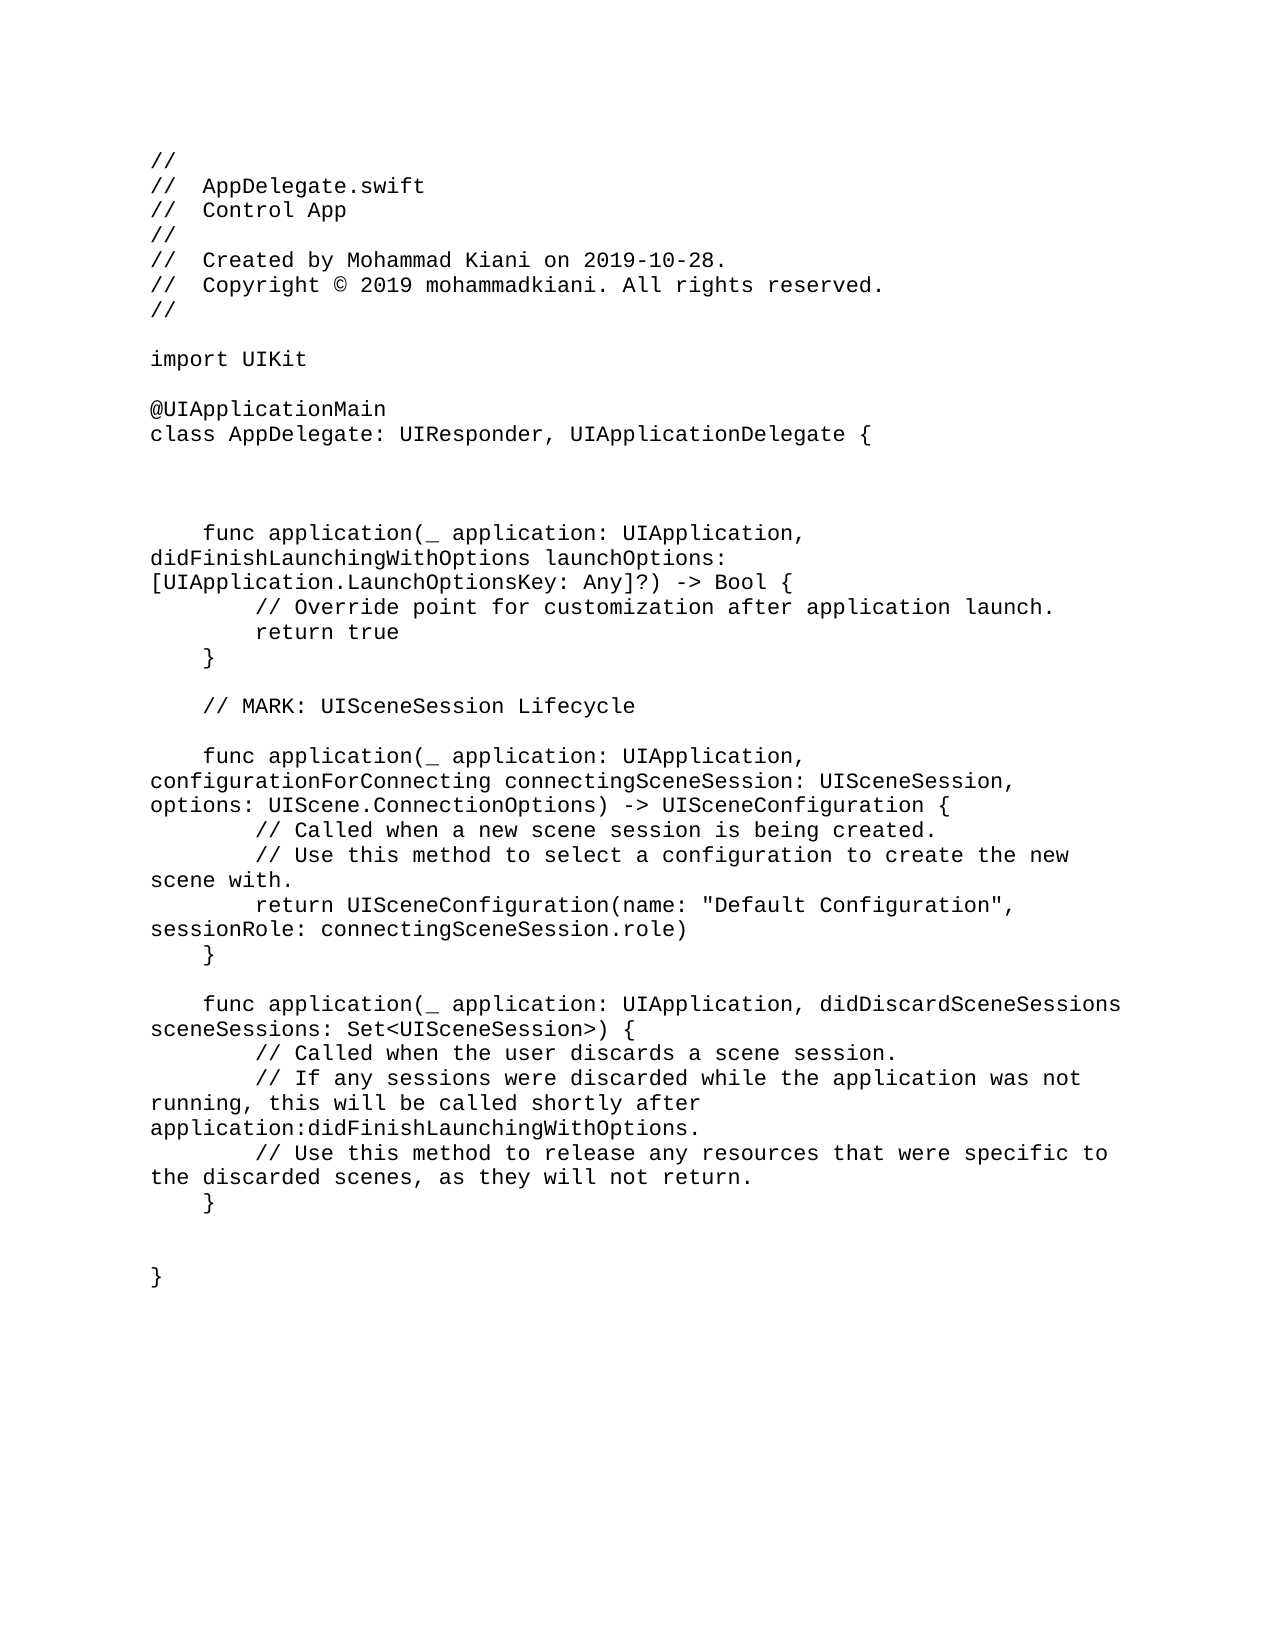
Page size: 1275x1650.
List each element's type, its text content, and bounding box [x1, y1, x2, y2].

text // // AppDelegate.swift // Control App // // Created by Mohammad Kiani on 2019-10-28. // Copyright © 2019 mohammadkiani. All rights reserved. // import UIKit @UIApplicationMain class AppDelegate: UIResponder, UIApplicationDelegate { func application(_ application: UIApplication, didFinishLaunchingWithOptions launchOptions: [UIApplication.LaunchOptionsKey: Any]?) -> Bool { // Override point for customization after application launch. return true } // MARK: UISceneSession Lifecycle func application(_ application: UIApplication, configurationForConnecting connectingSceneSession: UISceneSession, options: UIScene.ConnectionOptions) -> UISceneConfiguration { // Called when a new scene session is being created. // Use this method to select a configuration to create the new scene with. return UISceneConfiguration(name: "Default Configuration", sessionRole: connectingSceneSession.role) } func application(_ application: UIApplication, didDiscardSceneSessions sceneSessions: Set<UISceneSession>) { // Called when the user discards a scene session. // If any sessions were discarded while the application was not running, this will be called shortly after application:didFinishLaunchingWithOptions. // Use this method to release any resources that were specific to the discarded scenes, as they will not return. } } [150, 150, 1125, 1290]
